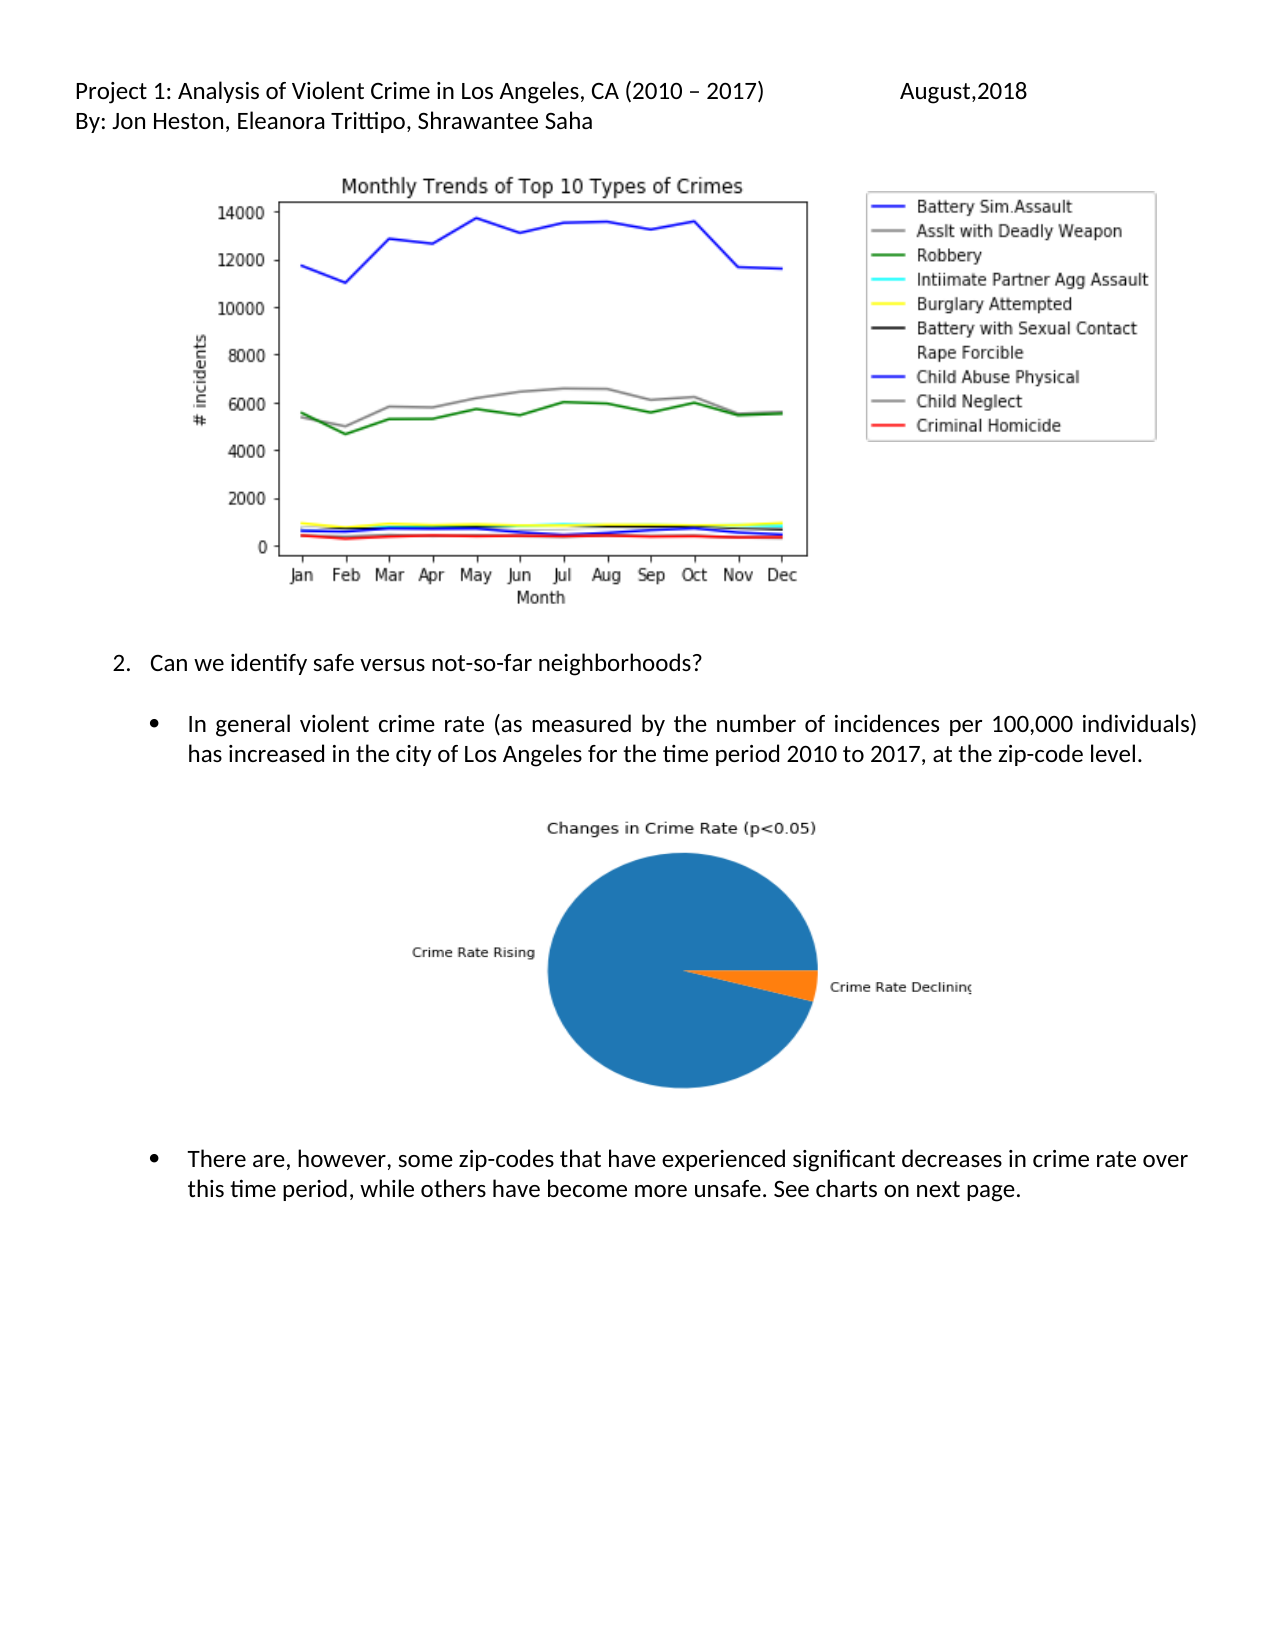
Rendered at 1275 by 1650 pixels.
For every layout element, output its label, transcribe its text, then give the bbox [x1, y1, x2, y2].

picture [184, 166, 1166, 617]
list In general violent crime rate (as measured by the number of incidences per 100,000 individuals) has increased in the city of Los Angeles for the time period 2010 to 2017, at the zip-code level. [150, 708, 1200, 769]
list Can we identify safe versus not-so-far neighborhoods? [112, 647, 1200, 678]
picture [378, 799, 972, 1144]
list There are, however, some zip-codes that have experienced significant decreases in crime rate over this time period, while others have become more unsafe. See charts on next page. [150, 1143, 1200, 1204]
